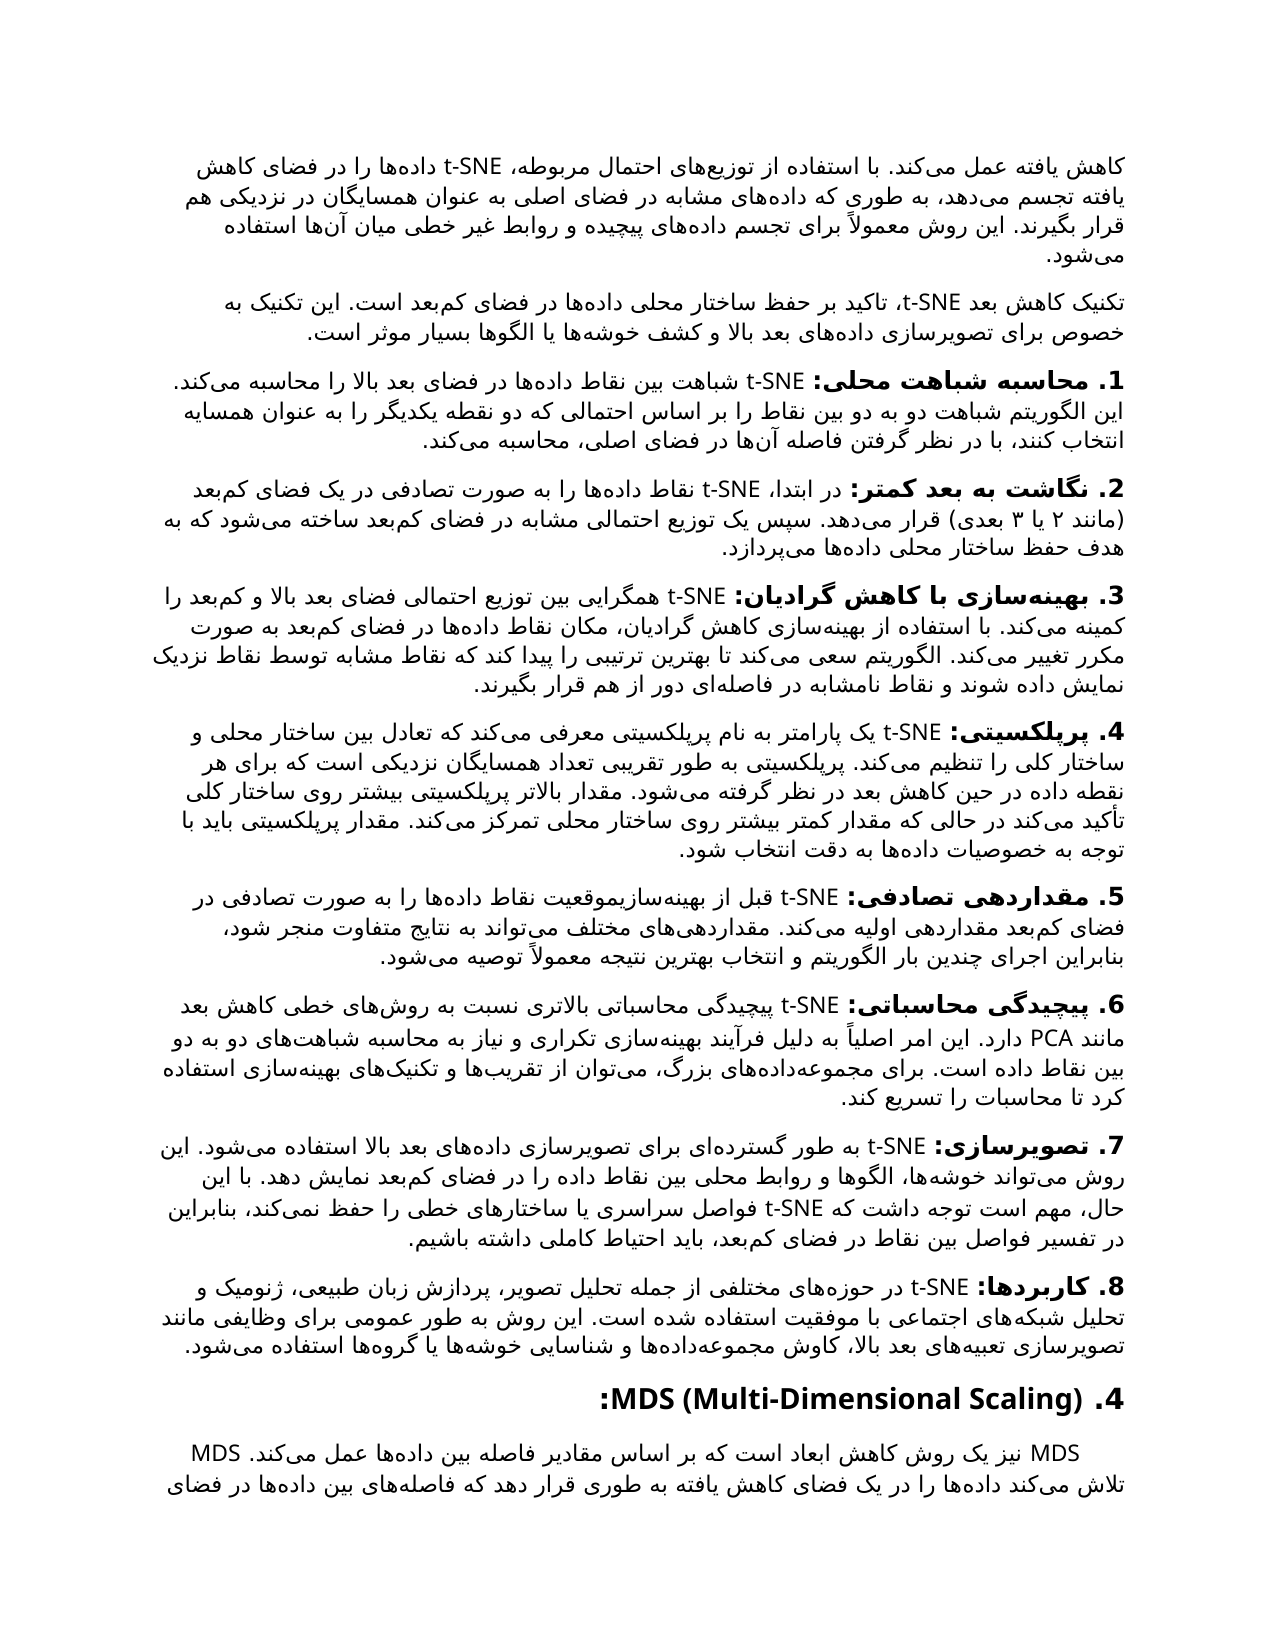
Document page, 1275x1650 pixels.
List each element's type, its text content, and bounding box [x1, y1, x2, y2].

text 6. پیچیدگی محاسباتی: t-SNE پیچیدگی محاسباتی بالاتری نسبت به روش‌های خطی کاهش بعد مانند PCA دارد. این امر اصلیاً به دلیل فرآیند بهینه‌سازی تکراری و نیاز به محاسبه شباهت‌های دو به دو بین نقاط داده است. برای مجموعه‌داده‌های بزرگ، می‌توان از تقریب‌ها و تکنیک‌های بهینه‌سازی استفاده کرد تا محاسبات را تسریع کند. [150, 989, 1125, 1111]
text 4. MDS (Multi-Dimensional Scaling): [150, 1378, 1125, 1418]
text 4. پرپلکسیتی: t-SNE یک پارامتر به نام پرپلکسیتی معرفی می‌کند که تعادل بین ساختار محلی و ساختار کلی را تنظیم می‌کند. پرپلکسیتی به طور تقریبی تعداد همسایگان نزدیکی است که برای هر نقطه داده در حین کاهش بعد در نظر گرفته می‌شود. مقدار بالاتر پرپلکسیتی بیشتر روی ساختار کلی تأکید می‌کند در حالی که مقدار کمتر بیشتر روی ساختار محلی تمرکز می‌کند. مقدار پرپلکسیتی باید با توجه به خصوصیات داده‌ها به دقت انتخاب شود. [150, 716, 1125, 862]
text تکنیک کاهش بعد t-SNE، تاکید بر حفظ ساختار محلی داده‌ها در فضای کم‌بعد است. این تکنیک به خصوص برای تصویرسازی داده‌های بعد بالا و کشف خوشه‌ها یا الگوها بسیار موثر است. [150, 286, 1125, 346]
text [150, 1437, 1125, 1497]
text 5. مقداردهی تصادفی: t-SNE قبل از بهینه‌سازیموقعیت نقاط داده‌ها را به صورت تصادفی در فضای کم‌بعد مقداردهی اولیه می‌کند. مقداردهی‌های مختلف می‌تواند به نتایج متفاوت منجر شود، بنابراین اجرای چندین بار الگوریتم و انتخاب بهترین نتیجه معمولاً توصیه می‌شود. [150, 881, 1125, 970]
text 8. کاربردها: t-SNE در حوزه‌های مختلفی از جمله تحلیل تصویر، پردازش زبان طبیعی، ژنومیک و تحلیل شبکه‌های اجتماعی با موفقیت استفاده شده است. این روش به طور عمومی برای وظایفی مانند تصویرسازی تعبیه‌های بعد بالا، کاوش مجموعه‌داده‌ها و شناسایی خوشه‌ها یا گروه‌ها استفاده می‌شود. [150, 1270, 1125, 1359]
text 2. نگاشت به بعد کمتر: در ابتدا، t-SNE نقاط داده‌ها را به صورت تصادفی در یک فضای کم‌بعد (مانند ۲ یا ۳ بعدی) قرار می‌دهد. سپس یک توزیع احتمالی مشابه در فضای کم‌بعد ساخته می‌شود که به هدف حفظ ساختار محلی داده‌ها می‌پردازد. [150, 472, 1125, 561]
text 1. محاسبه شباهت محلی: t-SNE شباهت بین نقاط داده‌ها در فضای بعد بالا را محاسبه می‌کند. این الگوریتم شباهت دو به دو بین نقاط را بر اساس احتمالی که دو نقطه یکدیگر را به عنوان همسایه انتخاب کنند، با در نظر گرفتن فاصله آن‌ها در فضای اصلی، محاسبه می‌کند. [150, 365, 1125, 454]
text 7. تصویرسازی: t-SNE به طور گسترده‌ای برای تصویرسازی داده‌های بعد بالا استفاده می‌شود. این روش می‌تواند خوشه‌ها، الگوها و روابط محلی بین نقاط داده را در فضای کم‌بعد نمایش دهد. با این حال، مهم است توجه داشت که t-SNE فواصل سراسری یا ساختارهای خطی را حفظ نمی‌کند، بنابراین در تفسیر فواصل بین نقاط در فضای کم‌بعد، باید احتیاط کاملی داشته باشیم. [150, 1129, 1125, 1252]
text 3. بهینه‌سازی با کاهش گرادیان: t-SNE همگرایی بین توزیع احتمالی فضای بعد بالا و کم‌بعد را کمینه می‌کند. با استفاده از بهینه‌سازی کاهش گرادیان، مکان نقاط داده‌ها در فضای کم‌بعد به صورت مکرر تغییر می‌کند. الگوریتم سعی می‌کند تا بهترین ترتیبی را پیدا کند که نقاط مشابه توسط نقاط نزدیک نمایش داده شوند و نقاط نامشابه در فاصله‌ای دور از هم قرار بگیرند. [150, 580, 1125, 697]
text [150, 150, 1125, 267]
